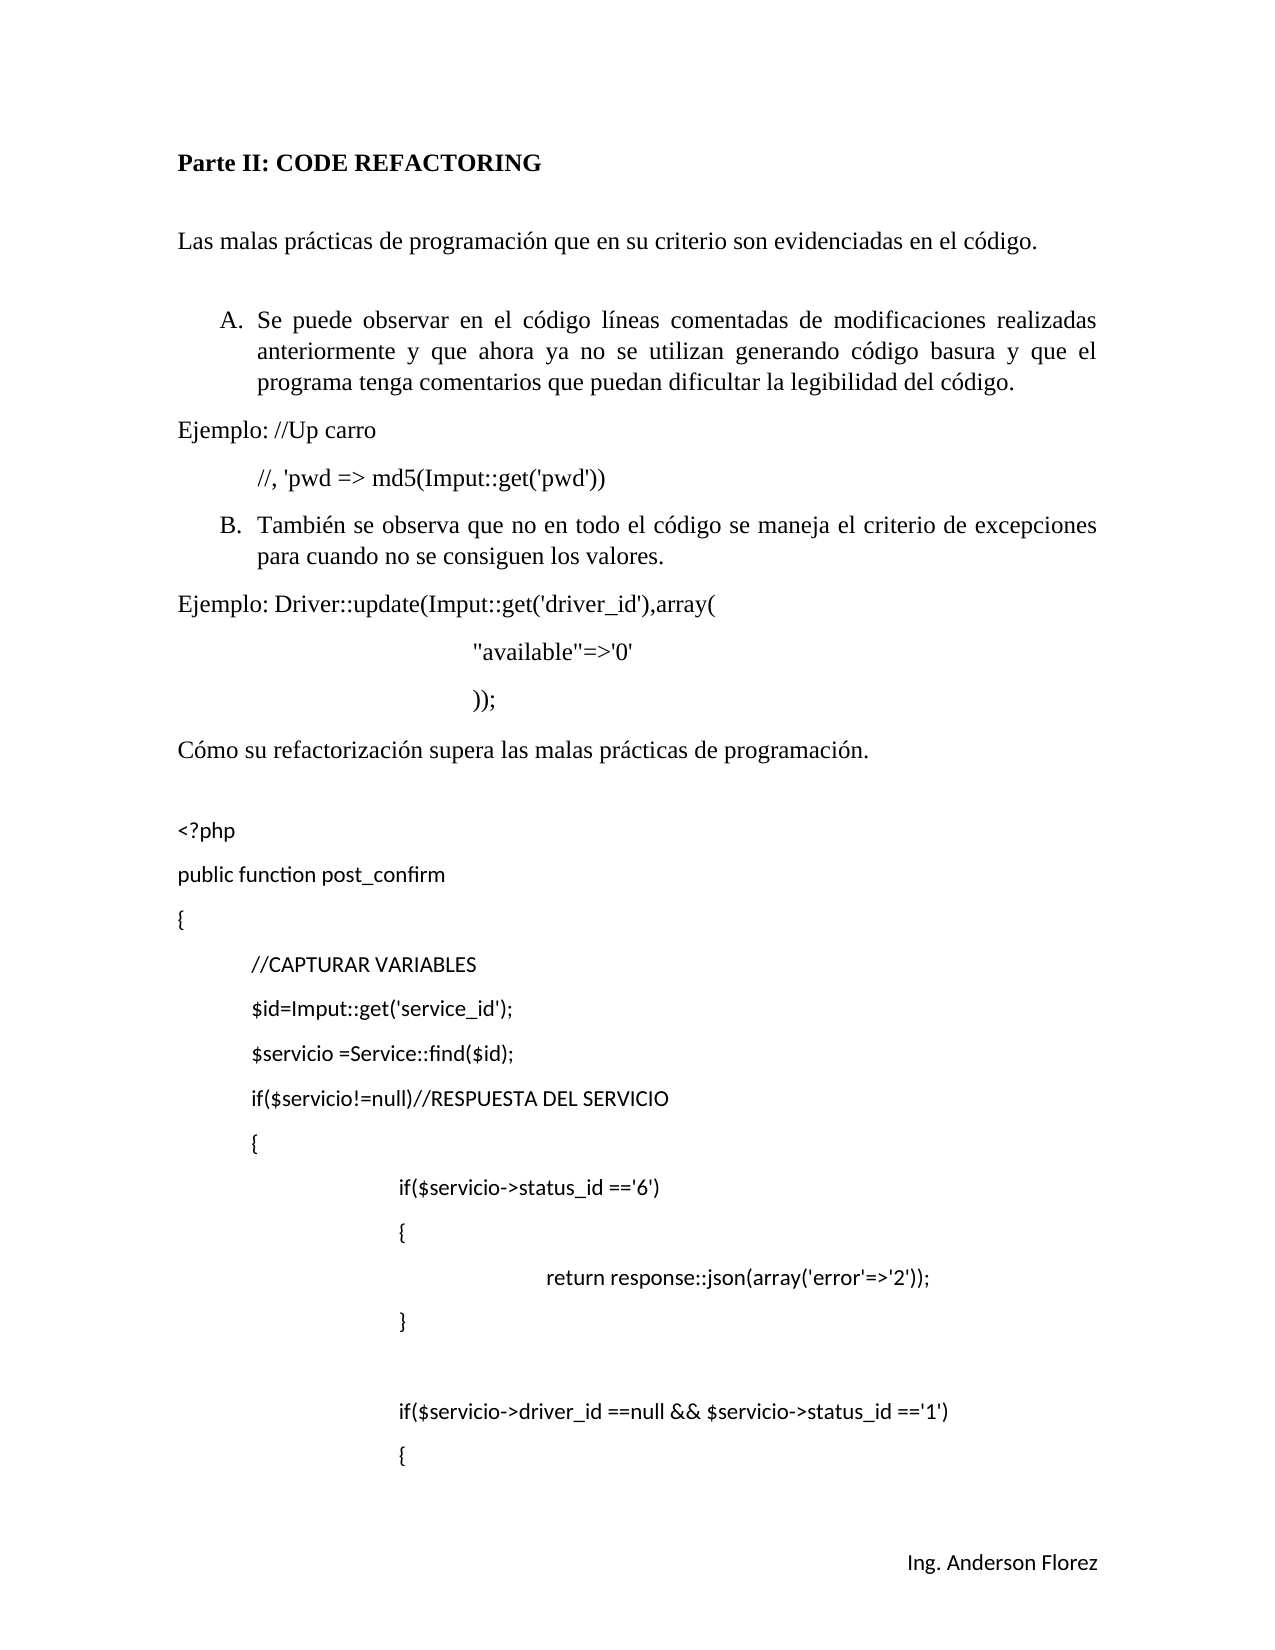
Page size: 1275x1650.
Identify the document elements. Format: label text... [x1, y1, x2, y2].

text public function post_confirm [177, 861, 1098, 888]
subtitle Parte II: CODE REFACTORING [177, 148, 1098, 176]
text if($servicio!=null)//RESPUESTA DEL SERVICIO [177, 1084, 1098, 1112]
subtitle Las malas prácticas de programación que en su criterio son evidenciadas en el código. [177, 226, 1098, 255]
text Ejemplo: Driver::update(Imput::get('driver_id'),array( [177, 589, 1098, 618]
text { [177, 1129, 1098, 1157]
text "available"=>'0' [177, 637, 1098, 666]
text if($servicio->driver_id ==null && $servicio->status_id =='1') [177, 1397, 1098, 1425]
text return response::json(array('error'=>'2')); [177, 1263, 1098, 1291]
text $id=Imput::get('service_id'); [177, 994, 1098, 1023]
text } [177, 1307, 1098, 1335]
text { [177, 1218, 1098, 1246]
text //CAPTURAR VARIABLES [177, 950, 1098, 978]
text //, 'pwd => md5(Imput::get('pwd')) [177, 463, 1098, 491]
list Se puede observar en el código líneas comentadas de modificaciones realizadas anteriormente y que ahora ya no se utilizan generando código basura y que el programa tenga comentarios que puedan dificultar la legibilidad del código. [219, 305, 1098, 396]
text if($servicio->status_id =='6') [177, 1173, 1098, 1201]
text <?php [177, 816, 1098, 844]
text $servicio =Service::find($id); [177, 1039, 1098, 1067]
list También se observa que no en todo el código se maneja el criterio de excepciones para cuando no se consiguen los valores. [219, 510, 1098, 570]
subtitle Cómo su refactorización supera las malas prácticas de programación. [177, 732, 1098, 766]
text { [177, 905, 1098, 933]
text { [177, 1441, 1098, 1469]
text )); [177, 684, 1098, 713]
text Ejemplo: //Up carro [177, 415, 1098, 444]
